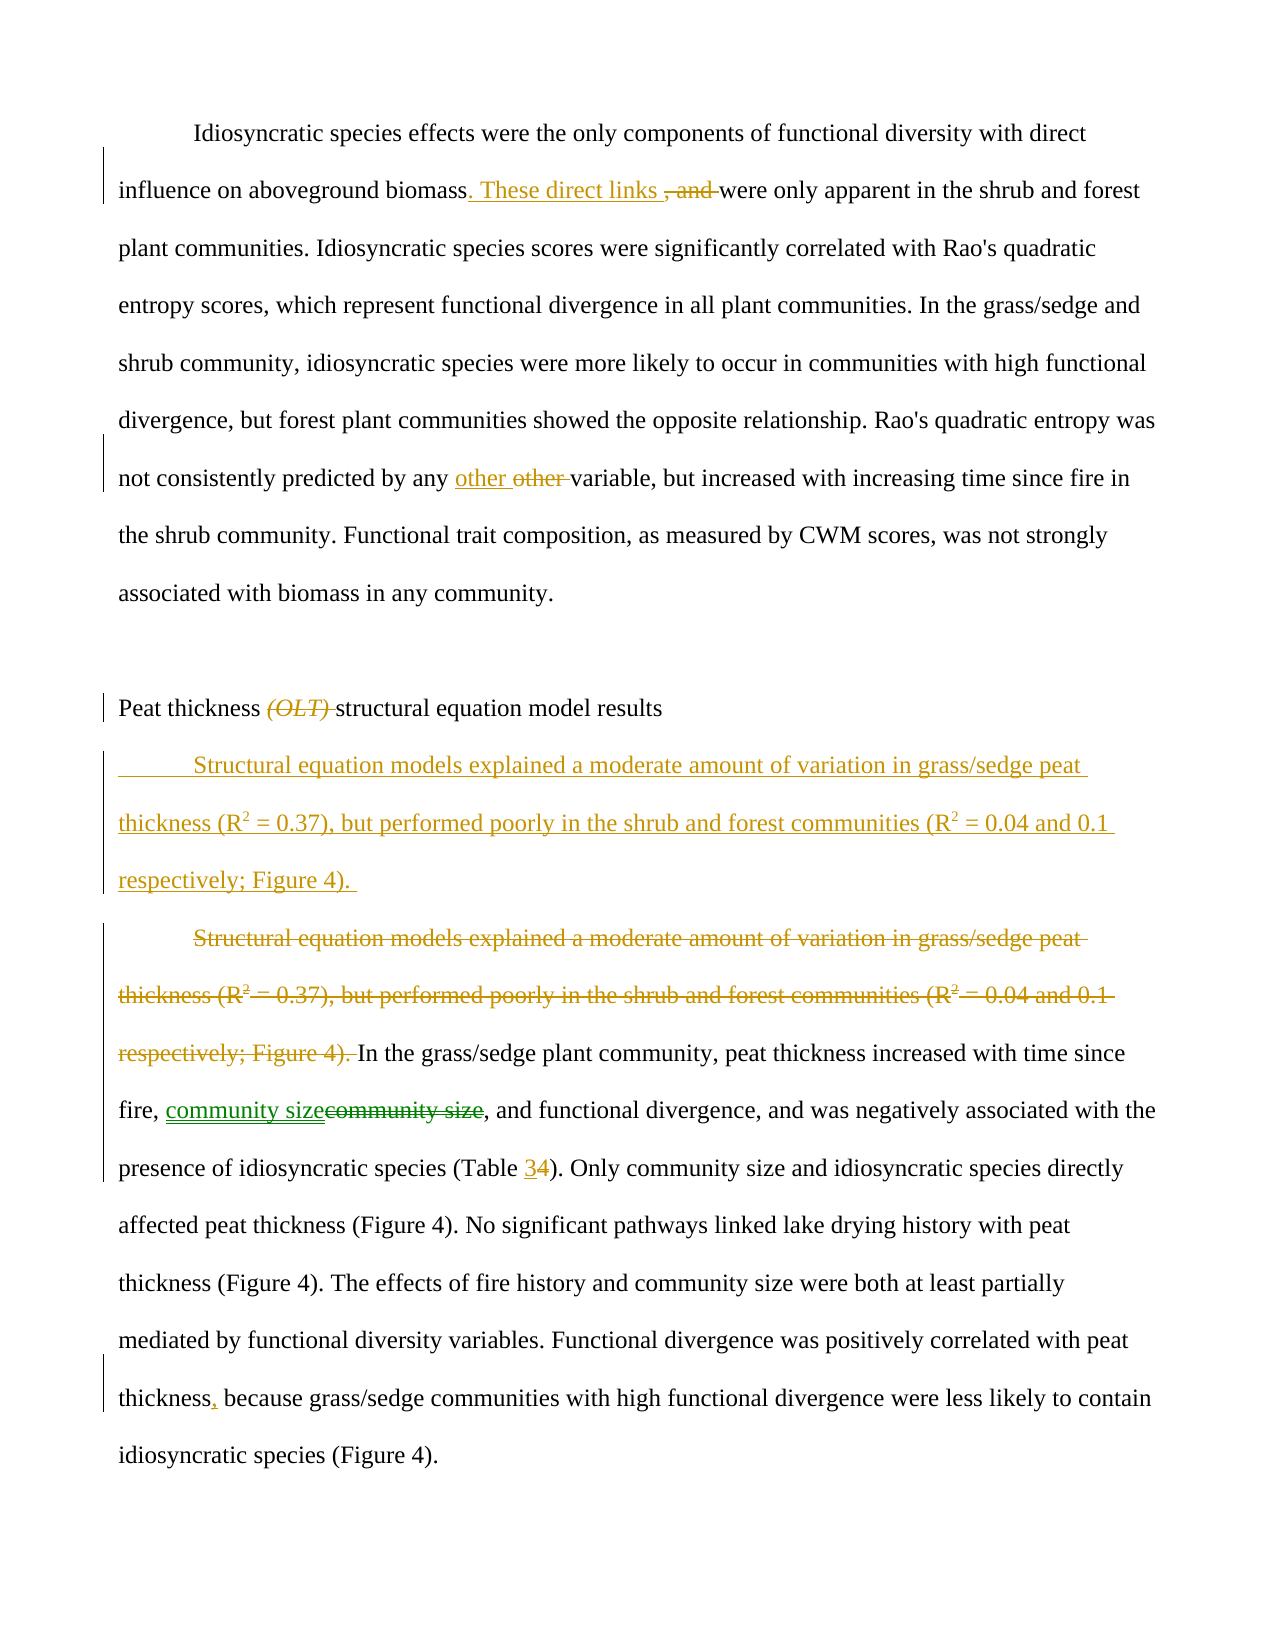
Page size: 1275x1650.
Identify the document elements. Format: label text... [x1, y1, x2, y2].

text In the grass/sedge plant community, peat thickness increased with time since fire, , and functional divergence, and was negatively associated with the presence of idiosyncratic species (Table ). Only community size and idiosyncratic species directly affected peat thickness (Figure 4). No significant pathways linked lake drying history with peat thickness (Figure 4). The effects of fire history and community size were both at least partially mediated by functional diversity variables. Functional divergence was positively correlated with peat thickness because grass/sedge communities with high functional divergence were less likely to contain idiosyncratic species (Figure 4). [118, 923, 1157, 1469]
text Peat thickness structural equation model results [118, 693, 1157, 722]
text Idiosyncratic species effects were the only components of functional diversity with direct influence on aboveground biomasswere only apparent in the shrub and forest plant communities. Idiosyncratic species scores were significantly correlated with Rao's quadratic entropy scores, which represent functional divergence in all plant communities. In the grass/sedge and shrub community, idiosyncratic species were more likely to occur in communities with high functional divergence, but forest plant communities showed the opposite relationship. Rao's quadratic entropy was not consistently predicted by any variable, but increased with increasing time since fire in the shrub community. Functional trait composition, as measured by CWM scores, was not strongly associated with biomass in any community. [118, 118, 1157, 607]
